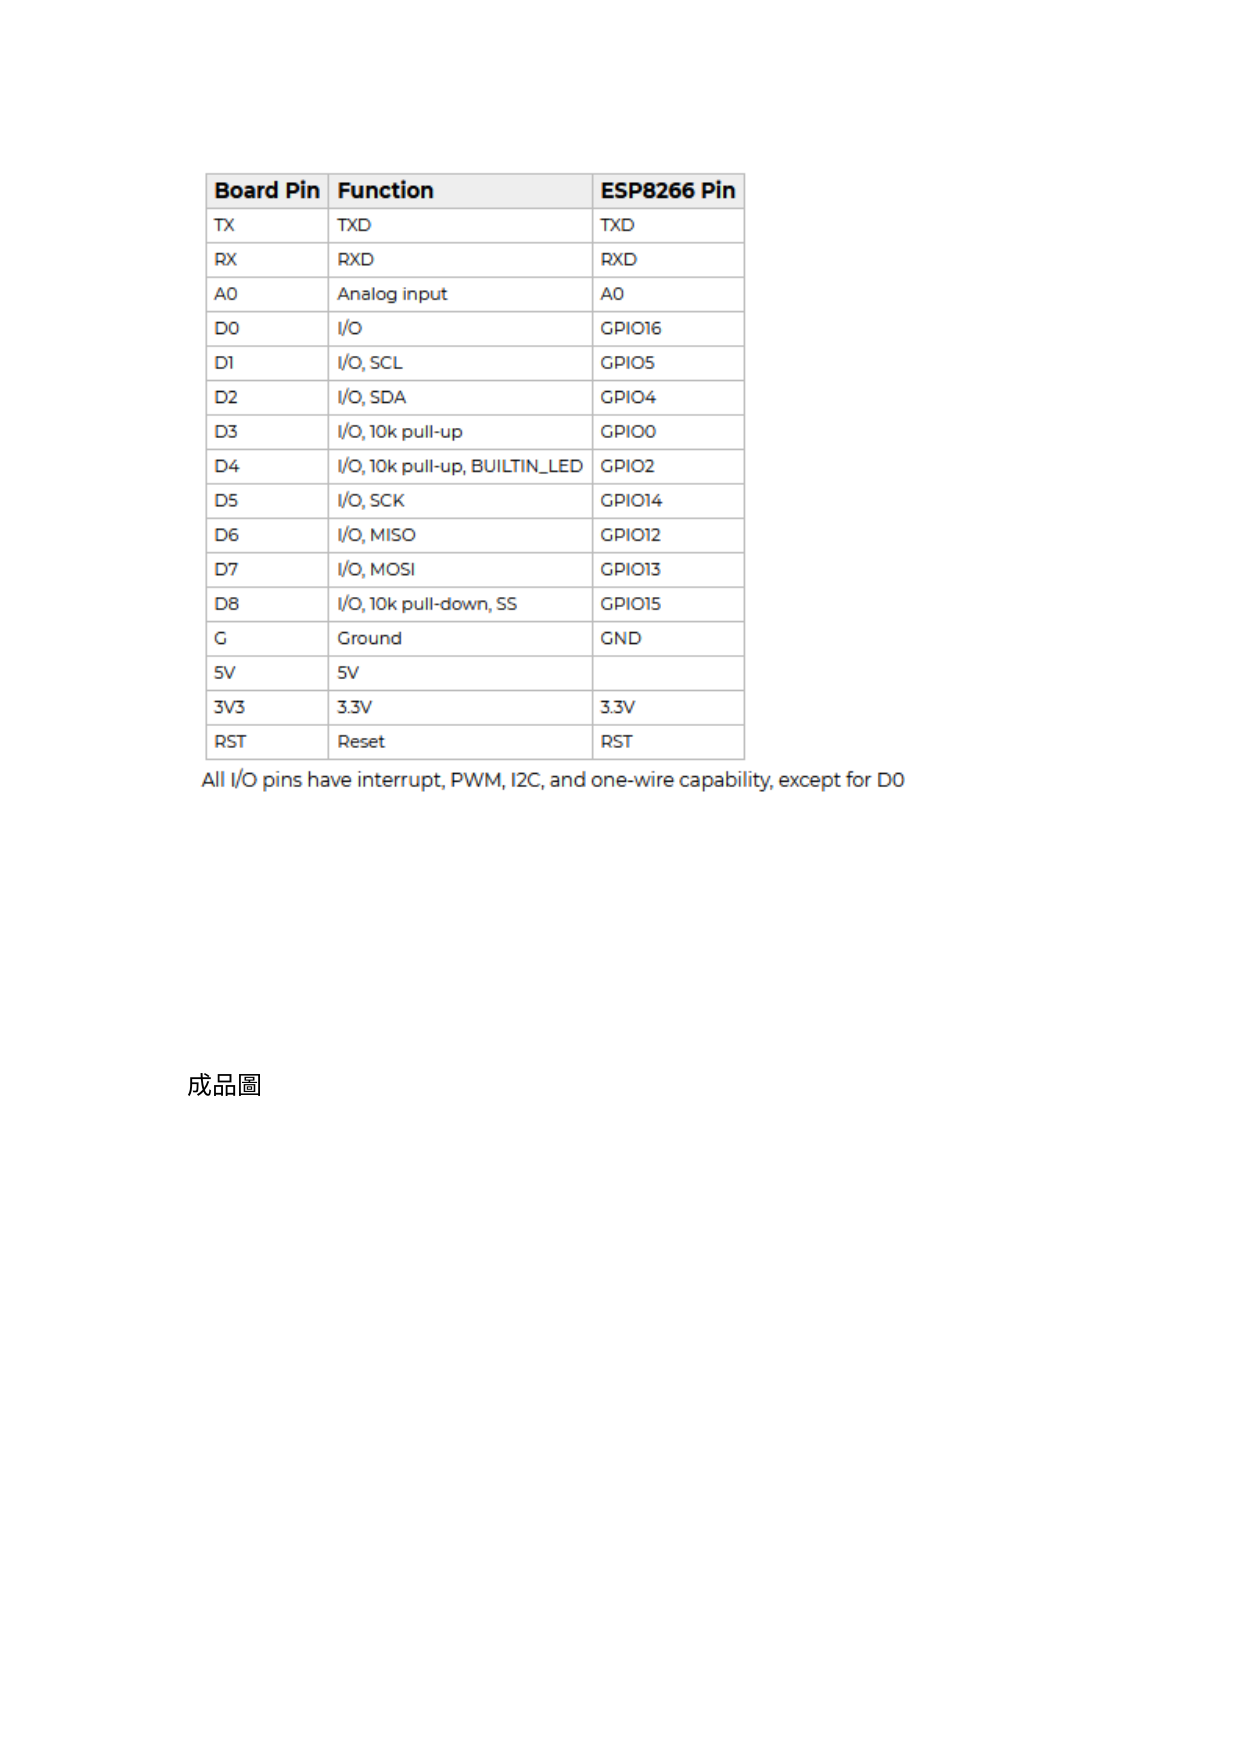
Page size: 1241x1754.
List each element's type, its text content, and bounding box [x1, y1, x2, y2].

picture [187, 164, 941, 798]
text 成品圖 參考： 安信可各类ESP8266模组规格书汇总 https://docs.ai-thinker.com/%E8%A7%84%E6%A0%BC%E4%B9%A6 [187, 1064, 1053, 1102]
